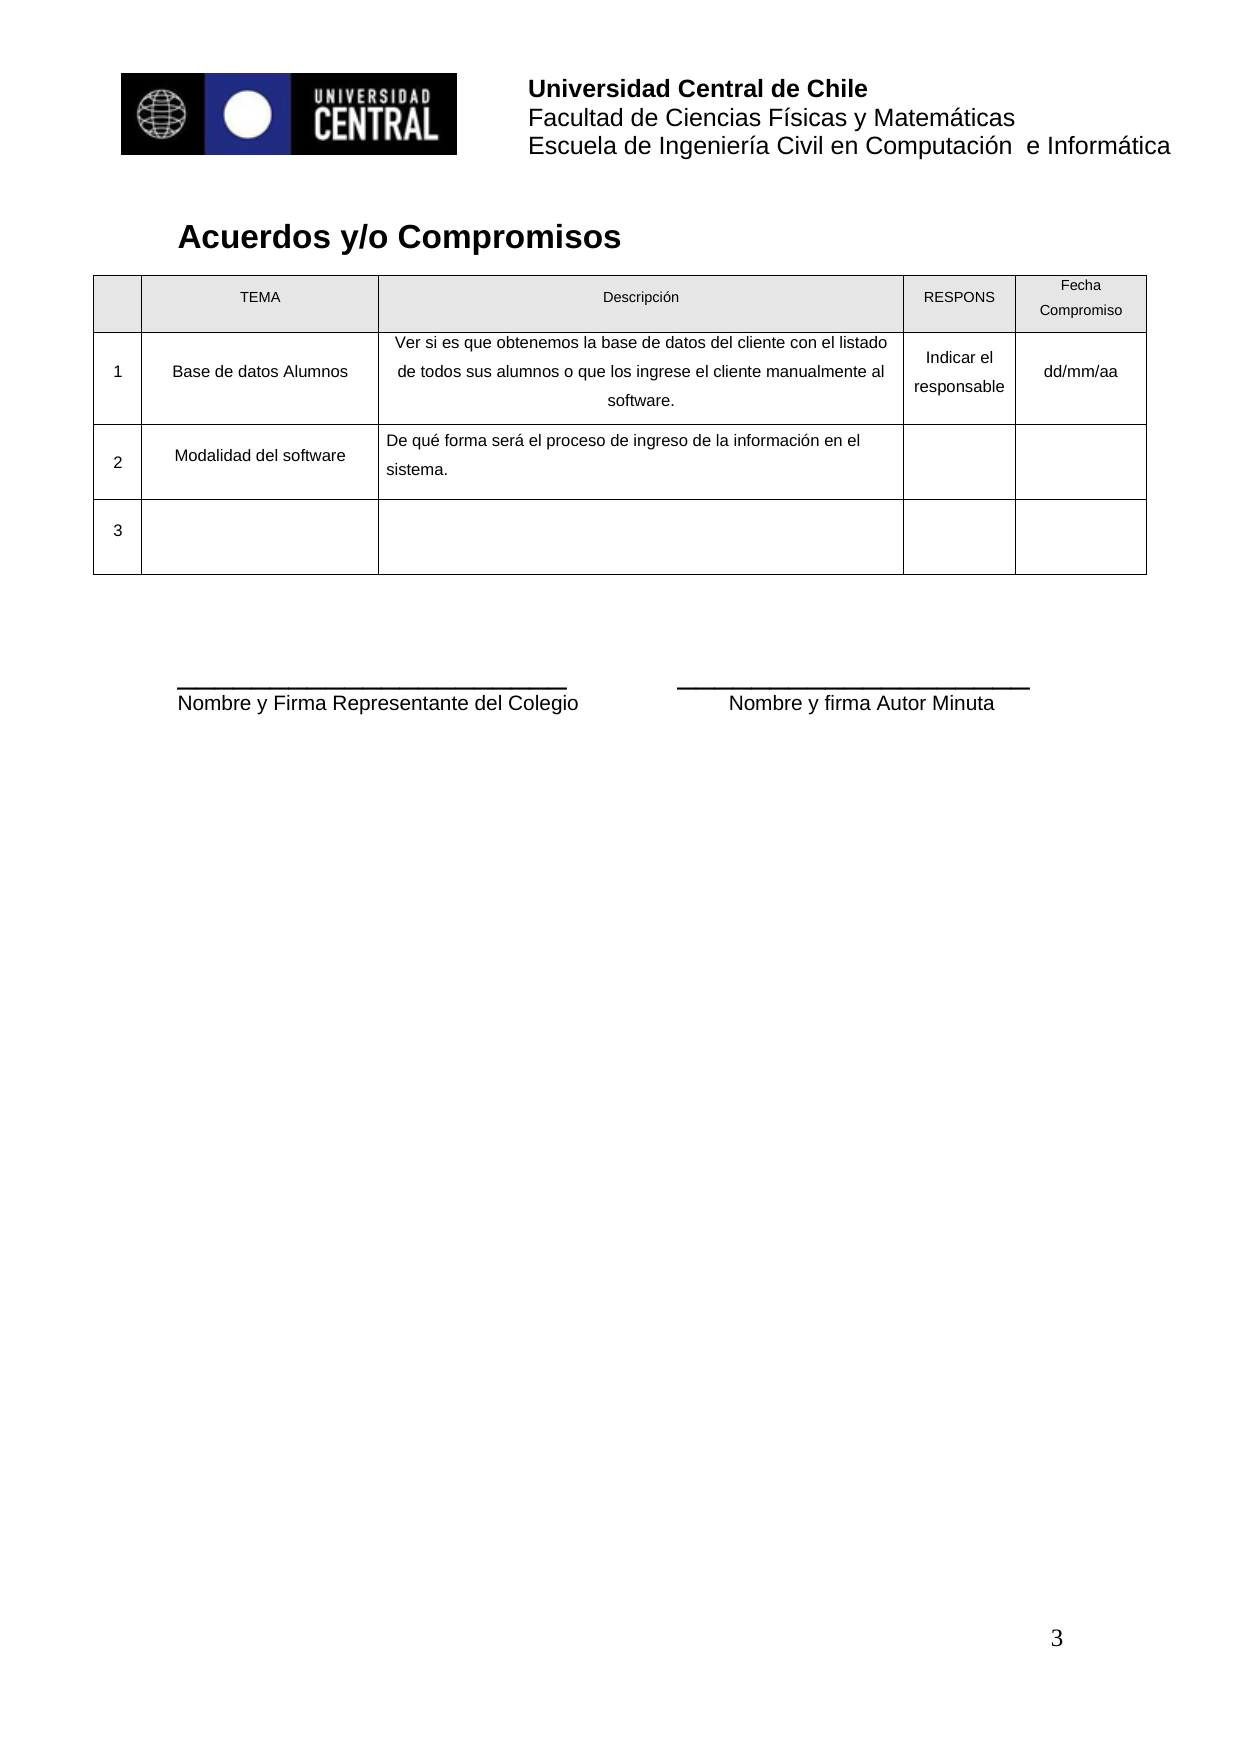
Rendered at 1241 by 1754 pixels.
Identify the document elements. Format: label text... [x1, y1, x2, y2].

table_header Descripción [379, 276, 903, 332]
table_header TEMA [142, 276, 378, 332]
picture [121, 73, 457, 155]
table_cell 2 [94, 425, 141, 499]
table_cell Ver si es que obtenemos la base de datos del cliente con el listado de todos sus alumnos o que los ingrese el cliente manualmente al software. [379, 333, 903, 424]
table_cell [904, 425, 1015, 499]
table_cell [379, 500, 903, 574]
text _____________________ ___________________ [177, 652, 1063, 691]
text Nombre y Firma Representante del Colegio Nombre y firma Autor Minuta [177, 691, 1063, 714]
table_cell Base de datos Alumnos [142, 333, 378, 424]
table_cell De qué forma será el proceso de ingreso de la información en el sistema. [379, 425, 903, 499]
table_cell [1016, 500, 1146, 574]
table_cell dd/mm/aa [1016, 333, 1146, 424]
table_header [94, 276, 141, 332]
table_cell Modalidad del software [142, 425, 378, 499]
table_cell [1016, 425, 1146, 499]
table_header Fecha Compromiso [1016, 276, 1146, 332]
table_cell Indicar el responsable [904, 333, 1015, 424]
table_cell 1 [94, 333, 141, 424]
text Acuerdos y/o Compromisos [177, 217, 1063, 256]
table_header RESPONS [904, 276, 1015, 332]
table_cell [904, 500, 1015, 574]
table_cell [142, 500, 378, 574]
table_cell 3 [94, 500, 141, 574]
